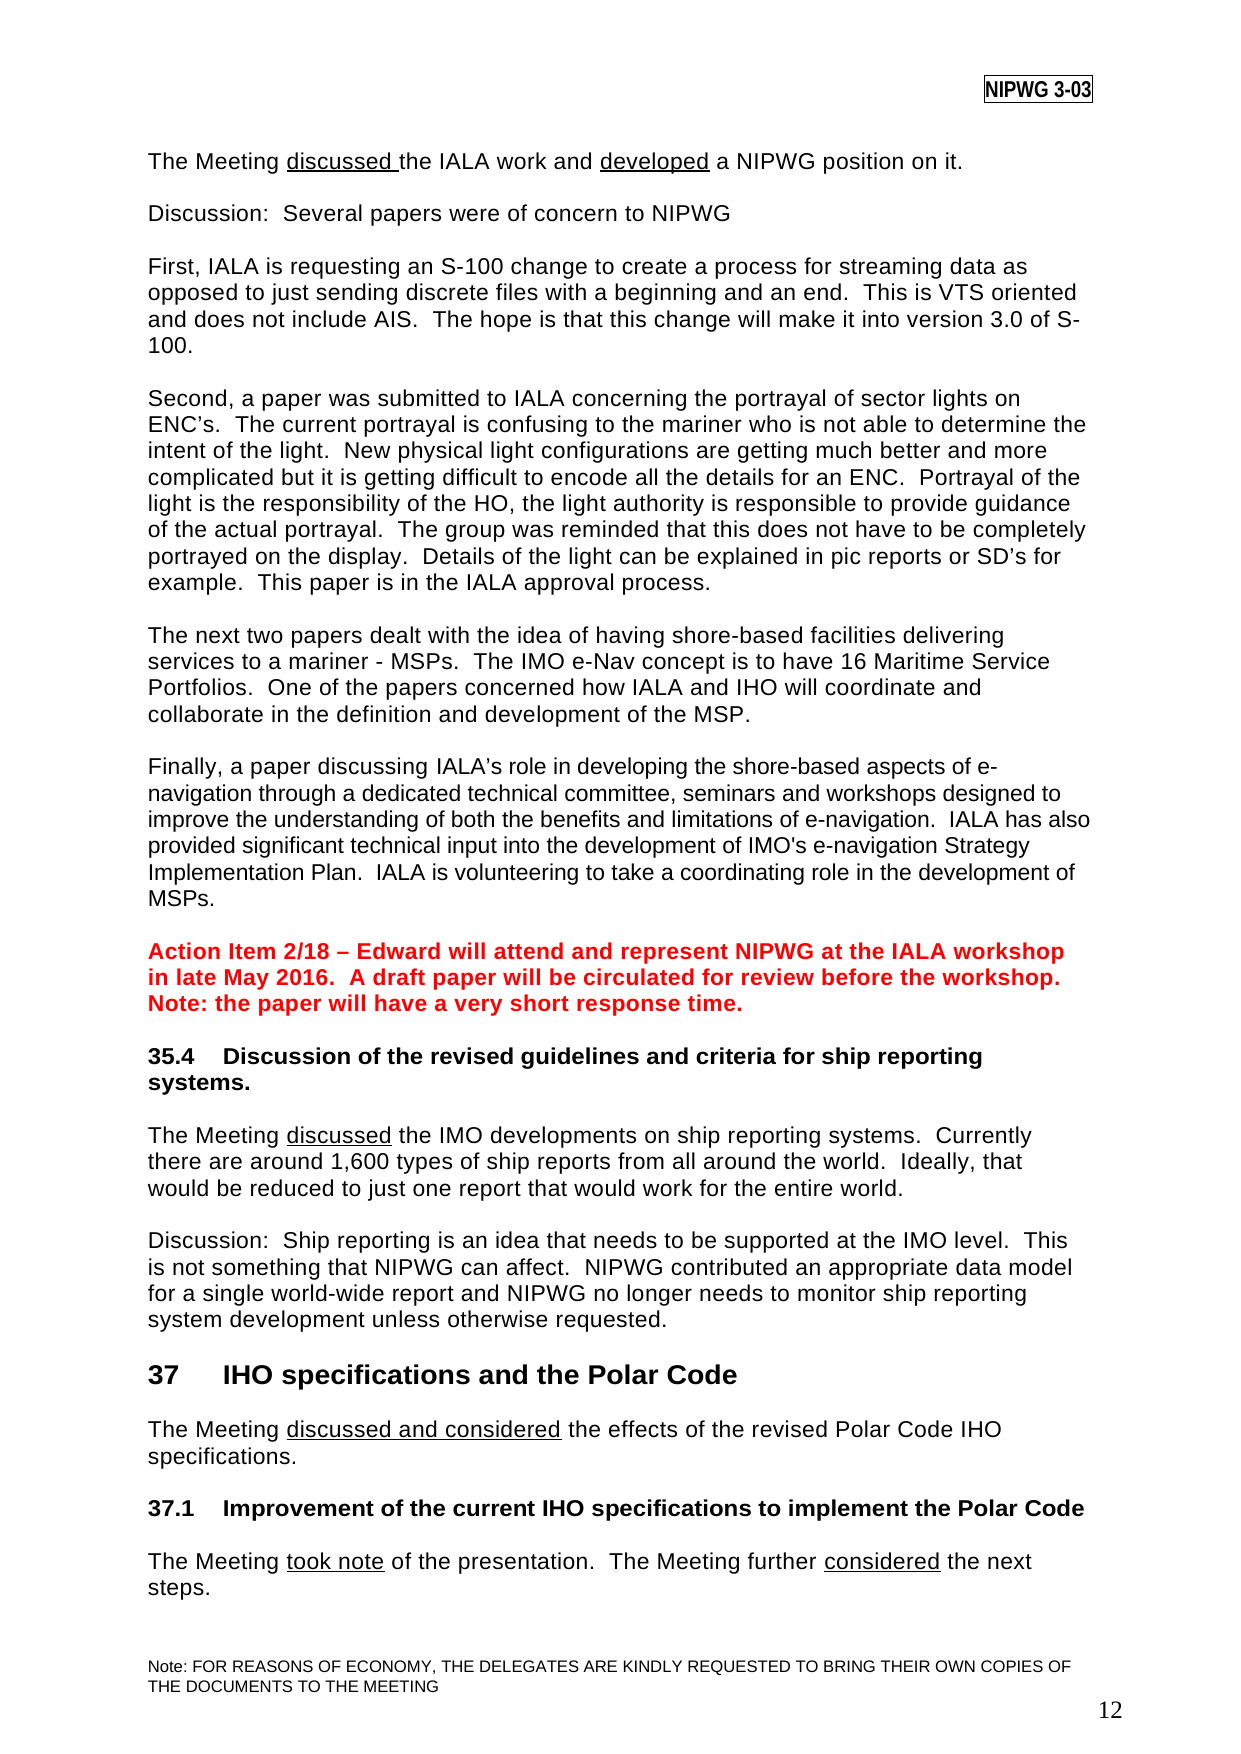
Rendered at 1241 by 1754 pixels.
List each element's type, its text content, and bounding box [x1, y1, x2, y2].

text 35.4 Discussion of the revised guidelines and criteria for ship reporting systems. [148, 1043, 1092, 1096]
text The Meeting discussed the IMO developments on ship reporting systems. Currently there are around 1,600 types of ship reports from all around the world. Ideally, that would be reduced to just one report that would work for the entire world. [148, 1122, 1092, 1201]
text Finally, a paper discussing IALA’s role in developing the shore-based aspects of e-navigation through a dedicated technical committee, seminars and workshops designed to improve the understanding of both the benefits and limitations of e-navigation. IALA has also provided significant technical input into the development of IMO's e-navigation Strategy Implementation Plan. IALA is volunteering to take a coordinating role in the development of MSPs. [148, 753, 1092, 911]
text 37 IHO specifications and the Polar Code [148, 1359, 1092, 1390]
text The Meeting discussed and considered the effects of the revised Polar Code IHO specifications. [148, 1416, 1092, 1469]
text 37.1 Improvement of the current IHO specifications to implement the Polar Code [148, 1495, 1092, 1522]
text First, IALA is requesting an S-100 change to create a process for streaming data as opposed to just sending discrete files with a beginning and an end. This is VTS oriented and does not include AIS. The hope is that this change will make it into version 3.0 of S-100. [148, 253, 1092, 358]
text The Meeting discussed the IALA work and developed a NIPWG position on it. [148, 148, 1092, 174]
text The Meeting took note of the presentation. The Meeting further considered the next steps. [148, 1548, 1092, 1601]
text The next two papers dealt with the idea of having shore-based facilities delivering services to a mariner - MSPs. The IMO e-Nav concept is to have 16 Maritime Service Portfolios. One of the papers concerned how IALA and IHO will coordinate and collaborate in the definition and development of the MSP. [148, 622, 1092, 727]
text Action Item 2/18 – Edward will attend and represent NIPWG at the IALA workshop in late May 2016. A draft paper will be circulated for review before the workshop. Note: the paper will have a very short response time. [148, 938, 1092, 1017]
text Second, a paper was submitted to IALA concerning the portrayal of sector lights on ENC’s. The current portrayal is confusing to the mariner who is not able to determine the intent of the light. New physical light configurations are getting much better and more complicated but it is getting difficult to encode all the details for an ENC. Portrayal of the light is the responsibility of the HO, the light authority is responsible to provide guidance of the actual portrayal. The group was reminded that this does not have to be completely portrayed on the display. Details of the light can be explained in pic reports or SD’s for example. This paper is in the IALA approval process. [148, 384, 1092, 595]
text Discussion: Several papers were of concern to NIPWG [148, 200, 1092, 227]
text Discussion: Ship reporting is an idea that needs to be supported at the IMO level. This is not something that NIPWG can affect. NIPWG contributed an appropriate data model for a single world-wide report and NIPWG no longer needs to monitor ship reporting system development unless otherwise requested. [148, 1227, 1092, 1333]
